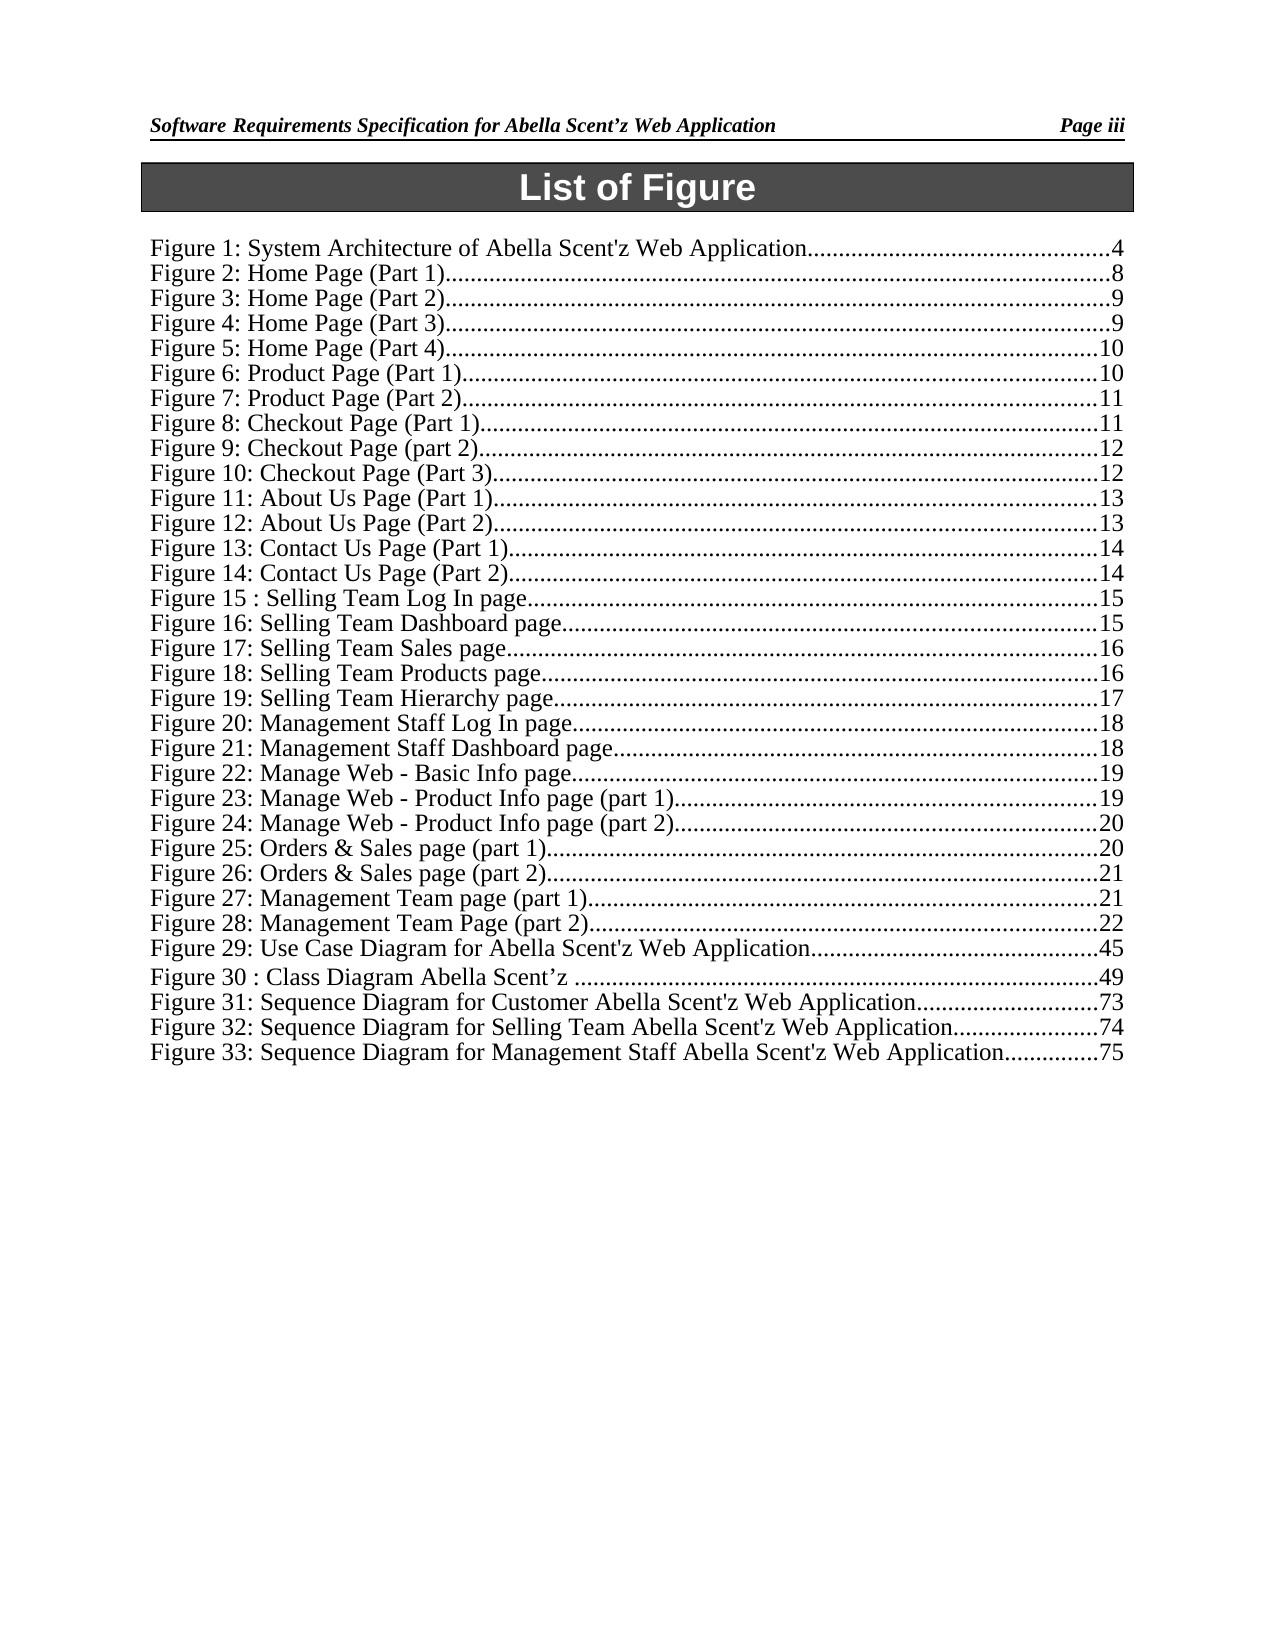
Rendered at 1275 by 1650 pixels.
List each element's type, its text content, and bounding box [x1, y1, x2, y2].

text Figure 12: About Us Page (Part 2) 13 [150, 512, 1125, 537]
text Figure 28: Management Team Page (part 2) 22 [150, 912, 1125, 937]
text Figure 30 : Class Diagram Abella Scent’z ....................................................................................49 [150, 962, 1125, 991]
text Figure 20: Management Staff Log In page 18 [150, 712, 1125, 737]
text Figure 33: Sequence Diagram for Management Staff Abella Scent'z Web Application 75 [150, 1041, 1125, 1066]
text Figure 21: Management Staff Dashboard page 18 [150, 737, 1125, 762]
text Figure 7: Product Page (Part 2) 11 [150, 387, 1125, 412]
text Figure 19: Selling Team Hierarchy page 17 [150, 687, 1125, 712]
text Figure 31: Sequence Diagram for Customer Abella Scent'z Web Application 73 [150, 991, 1125, 1016]
text Figure 2: Home Page (Part 1) 8 [150, 262, 1125, 287]
text Figure 15 : Selling Team Log In page 15 [150, 587, 1125, 612]
text Figure 1: System Architecture of Abella Scent'z Web Application 4 [150, 237, 1125, 262]
text Figure 4: Home Page (Part 3) 9 [150, 312, 1125, 337]
text Figure 16: Selling Team Dashboard page 15 [150, 612, 1125, 637]
text Figure 24: Manage Web - Product Info page (part 2) 20 [150, 812, 1125, 837]
text Figure 26: Orders & Sales page (part 2) 21 [150, 862, 1125, 887]
text Figure 9: Checkout Page (part 2) 12 [150, 437, 1125, 462]
text Figure 18: Selling Team Products page 16 [150, 662, 1125, 687]
text Figure 8: Checkout Page (Part 1) 11 [150, 412, 1125, 437]
text Figure 6: Product Page (Part 1) 10 [150, 362, 1125, 387]
text Figure 22: Manage Web - Basic Info page 19 [150, 762, 1125, 787]
text Figure 14: Contact Us Page (Part 2) 14 [150, 562, 1125, 587]
text Figure 23: Manage Web - Product Info page (part 1) 19 [150, 787, 1125, 812]
text Figure 5: Home Page (Part 4) 10 [150, 337, 1125, 362]
text Figure 10: Checkout Page (Part 3) 12 [150, 462, 1125, 487]
text Figure 13: Contact Us Page (Part 1) 14 [150, 537, 1125, 562]
text Figure 3: Home Page (Part 2) 9 [150, 287, 1125, 312]
text Figure 17: Selling Team Sales page 16 [150, 637, 1125, 662]
text Figure 11: About Us Page (Part 1) 13 [150, 487, 1125, 512]
text Figure 25: Orders & Sales page (part 1) 20 [150, 837, 1125, 862]
text Figure 32: Sequence Diagram for Selling Team Abella Scent'z Web Application 74 [150, 1016, 1125, 1041]
text List of Figure [142, 164, 1133, 211]
text Figure 29: Use Case Diagram for Abella Scent'z Web Application 45 [150, 937, 1125, 962]
text Figure 27: Management Team page (part 1) 21 [150, 887, 1125, 912]
